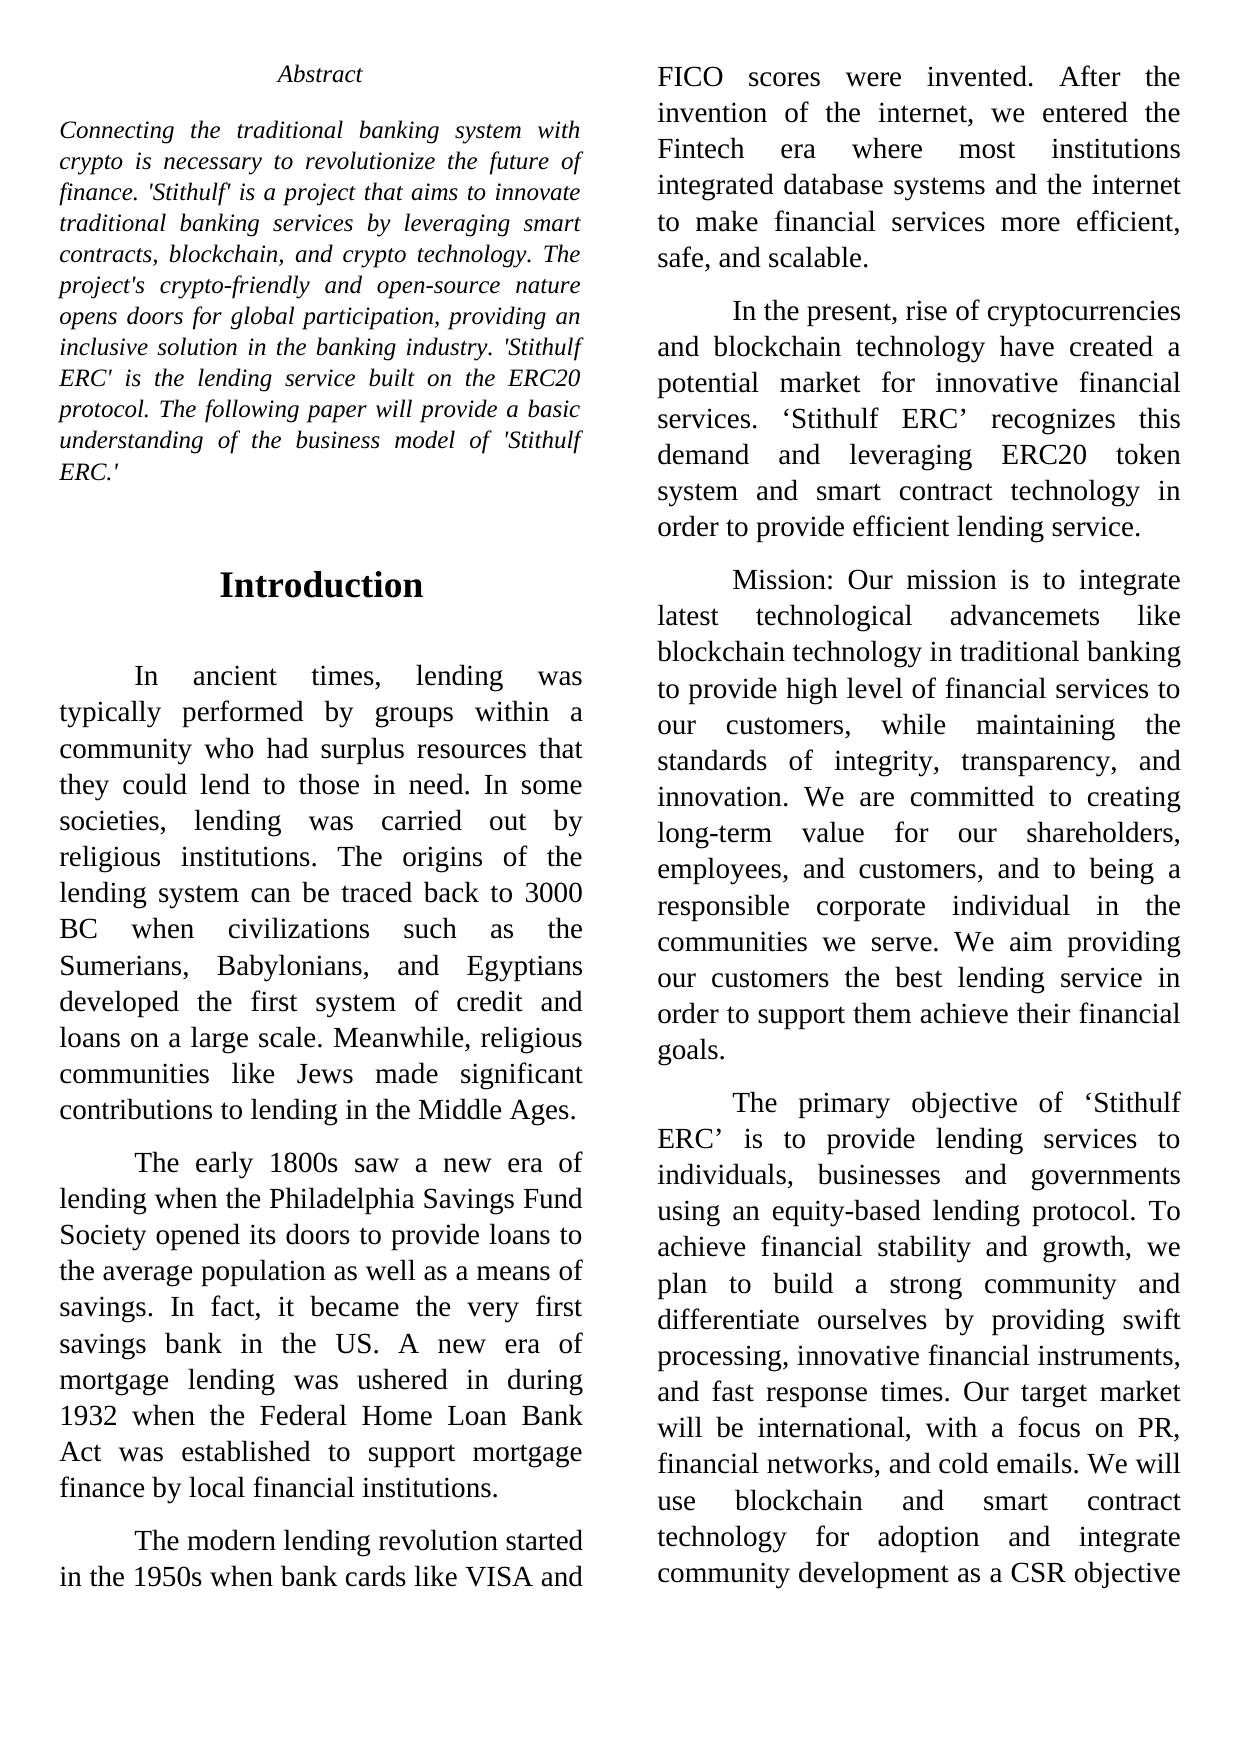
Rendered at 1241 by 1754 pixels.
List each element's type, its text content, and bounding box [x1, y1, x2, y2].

text Mission: Our mission is to integrate latest technological advancemets like blockchain technology in traditional banking to provide high level of financial services to our customers, while maintaining the standards of integrity, transparency, and innovation. We are committed to creating long-term value for our shareholders, employees, and customers, and to being a responsible corporate individual in the communities we serve. We aim providing our customers the best lending service in order to support them achieve their financial goals. [657, 562, 1181, 1066]
subtitle Introduction [59, 563, 583, 655]
text The modern lending revolution started in the 1950s when bank cards like VISA and FICO scores were invented. After the invention of the internet, we entered the Fintech era where most institutions integrated database systems and the internet to make financial services more efficient, safe, and scalable. [657, 59, 1181, 273]
text In ancient times, lending was typically performed by groups within a community who had surplus resources that they could lend to those in need. In some societies, lending was carried out by religious institutions. The origins of the lending system can be traced back to 3000 BC when civilizations such as the Sumerians, Babylonians, and Egyptians developed the first system of credit and loans on a large scale. Meanwhile, religious communities like Jews made significant contributions to lending in the Middle Ages. [59, 658, 583, 1126]
subtitle Connecting the traditional banking system with crypto is necessary to revolutionize the future of finance. 'Stithulf' is a project that aims to innovate traditional banking services by leveraging smart contracts, blockchain, and crypto technology. The project's crypto-friendly and open-source nature opens doors for global participation, providing an inclusive solution in the banking industry. 'Stithulf ERC' is the lending service built on the ERC20 protocol. The following paper will provide a basic understanding of the business model of 'Stithulf ERC.' [59, 115, 583, 534]
subtitle Abstract [59, 59, 583, 88]
text In the present, rise of cryptocurrencies and blockchain technology have created a potential market for innovative financial services. ‘Stithulf ERC’ recognizes this demand and leveraging ERC20 token system and smart contract technology in order to provide efficient lending service. [657, 293, 1181, 543]
text The modern lending revolution started in the 1950s when bank cards like VISA and FICO scores were invented. After the invention of the internet, we entered the Fintech era where most institutions integrated database systems and the internet to make financial services more efficient, safe, and scalable. [59, 1523, 583, 1593]
text The early 1800s saw a new era of lending when the Philadelphia Savings Fund Society opened its doors to provide loans to the average population as well as a means of savings. In fact, it became the very first savings bank in the US. A new era of mortgage lending was ushered in during 1932 when the Federal Home Loan Bank Act was established to support mortgage finance by local financial institutions. [59, 1145, 583, 1504]
